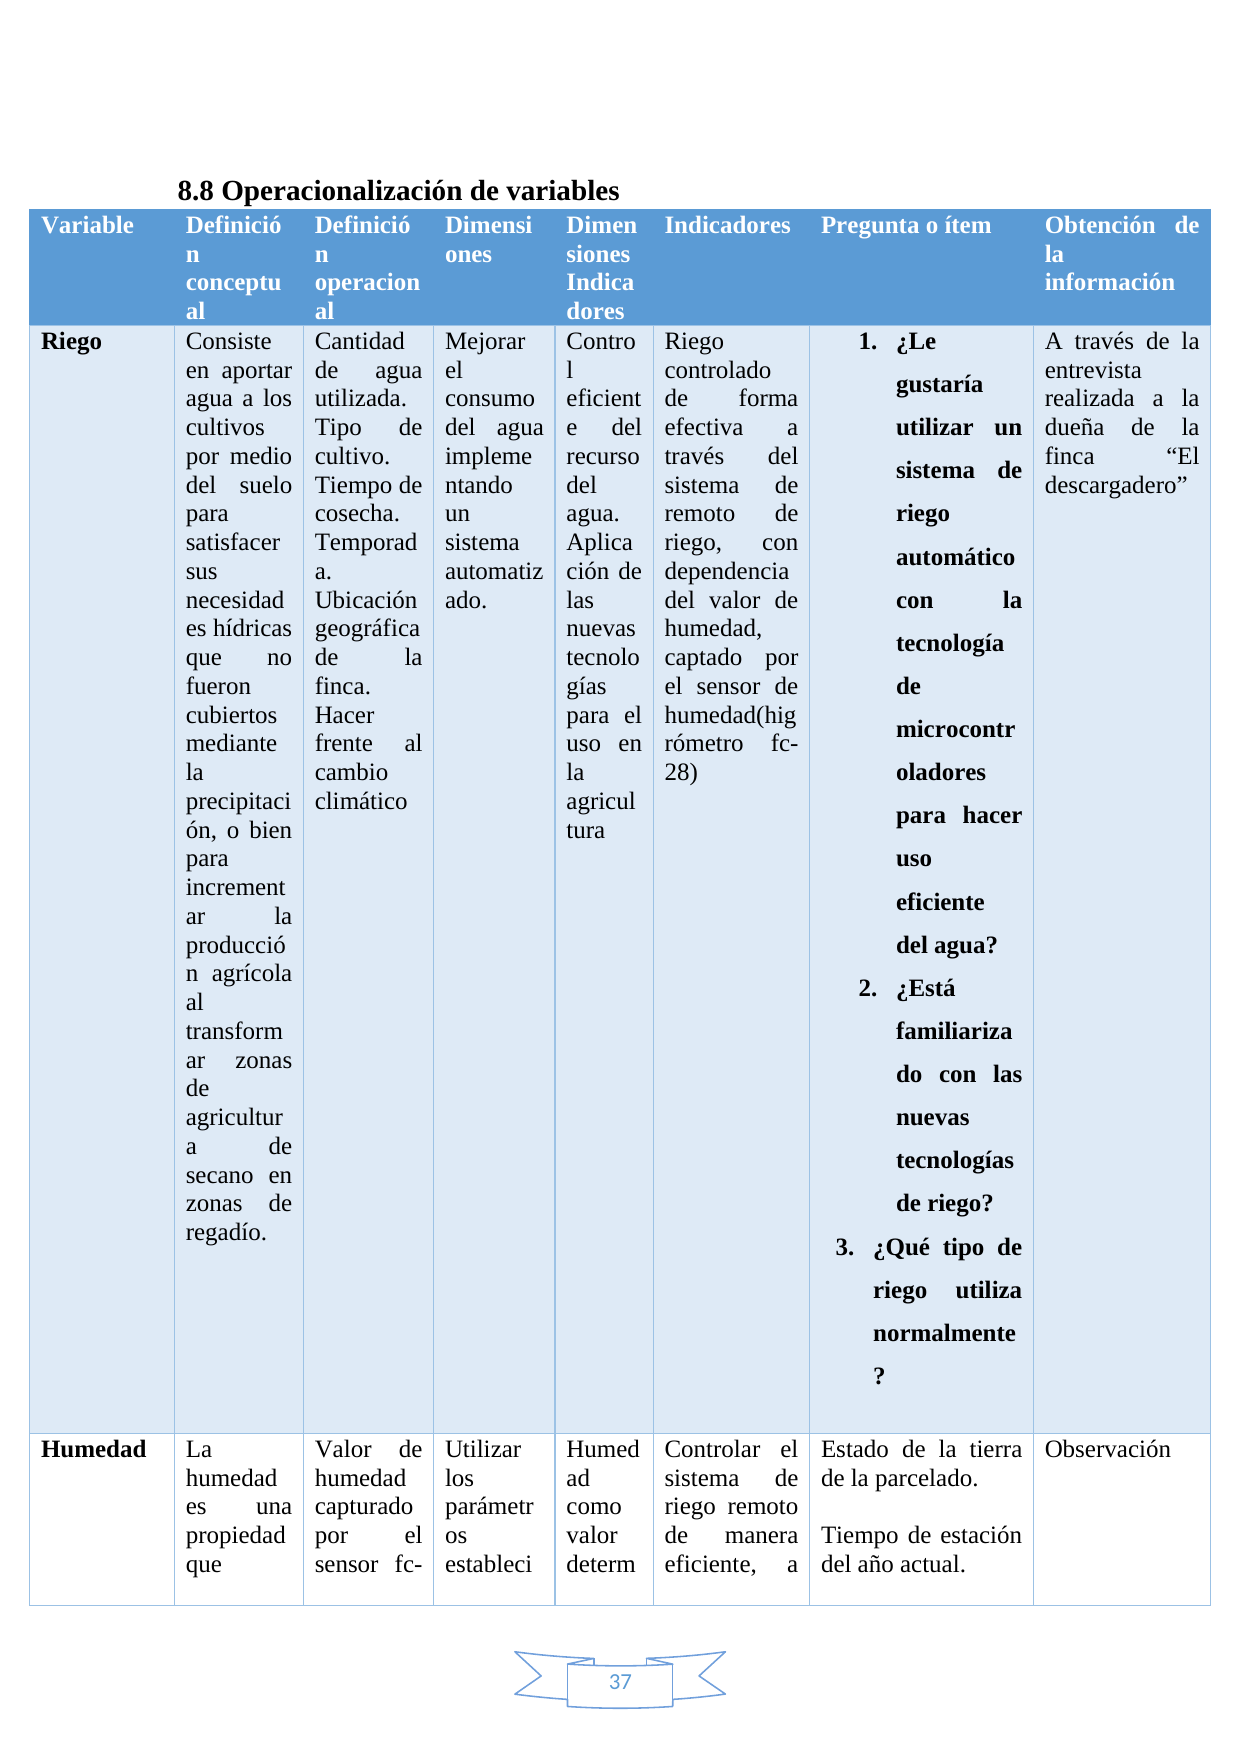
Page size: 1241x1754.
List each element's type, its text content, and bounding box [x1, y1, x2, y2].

table_cell Riego [30, 326, 174, 1433]
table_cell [810, 1434, 1033, 1605]
table_header Variable [30, 210, 174, 325]
table_cell Mejorar el consumo del agua implementando un sistema automatizado. [434, 326, 554, 1433]
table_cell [304, 1434, 433, 1605]
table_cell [175, 1434, 303, 1605]
table_cell ¿Le gustaría utilizar un sistema de riego automático con la tecnología de microcontroladores para hacer uso eficiente del agua? ¿Está familiarizado con las nuevas tecnologías de riego? ¿Qué tipo de riego utiliza normalmente? [810, 326, 1033, 1433]
table_cell Humedad [30, 1434, 174, 1605]
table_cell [654, 1434, 809, 1605]
table_header Obtención de la información [1034, 210, 1210, 325]
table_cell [556, 1434, 653, 1605]
table_header Dimensiones [434, 210, 554, 325]
table_header Pregunta o ítem [810, 210, 1033, 325]
table_header Definición conceptual [175, 210, 303, 325]
table_cell A través de la entrevista realizada a la dueña de la finca “El descargadero” [1034, 326, 1210, 1433]
subtitle 8.8 Operacionalización de variables [177, 173, 1063, 206]
table_header Definición operacional [304, 210, 433, 325]
table_cell Cantidad de agua utilizada. Tipo de cultivo. Tiempo de cosecha. Temporada. Ubicación geográfica de la finca. Hacer frente al cambio climático [304, 326, 433, 1433]
table_header Indicadores [654, 210, 809, 325]
table_cell Control eficiente del recurso del agua. Aplicación de las nuevas tecnologías para el uso en la agricultura [556, 326, 653, 1433]
table_cell Consiste en aportar agua a los cultivos por medio del suelo para satisfacer sus necesidades hídricas que no fueron cubiertos mediante la precipitación, o bien para incrementar la producción agrícola al transformar zonas de agricultura de secano en zonas de regadío. [175, 326, 303, 1433]
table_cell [434, 1434, 554, 1605]
table_cell Riego controlado de forma efectiva a través del sistema de remoto de riego, con dependencia del valor de humedad, captado por el sensor de humedad(higrómetro fc-28) [654, 326, 809, 1433]
table_cell Observación [1034, 1434, 1210, 1605]
table_header Dimensiones Indicadores [556, 210, 653, 325]
